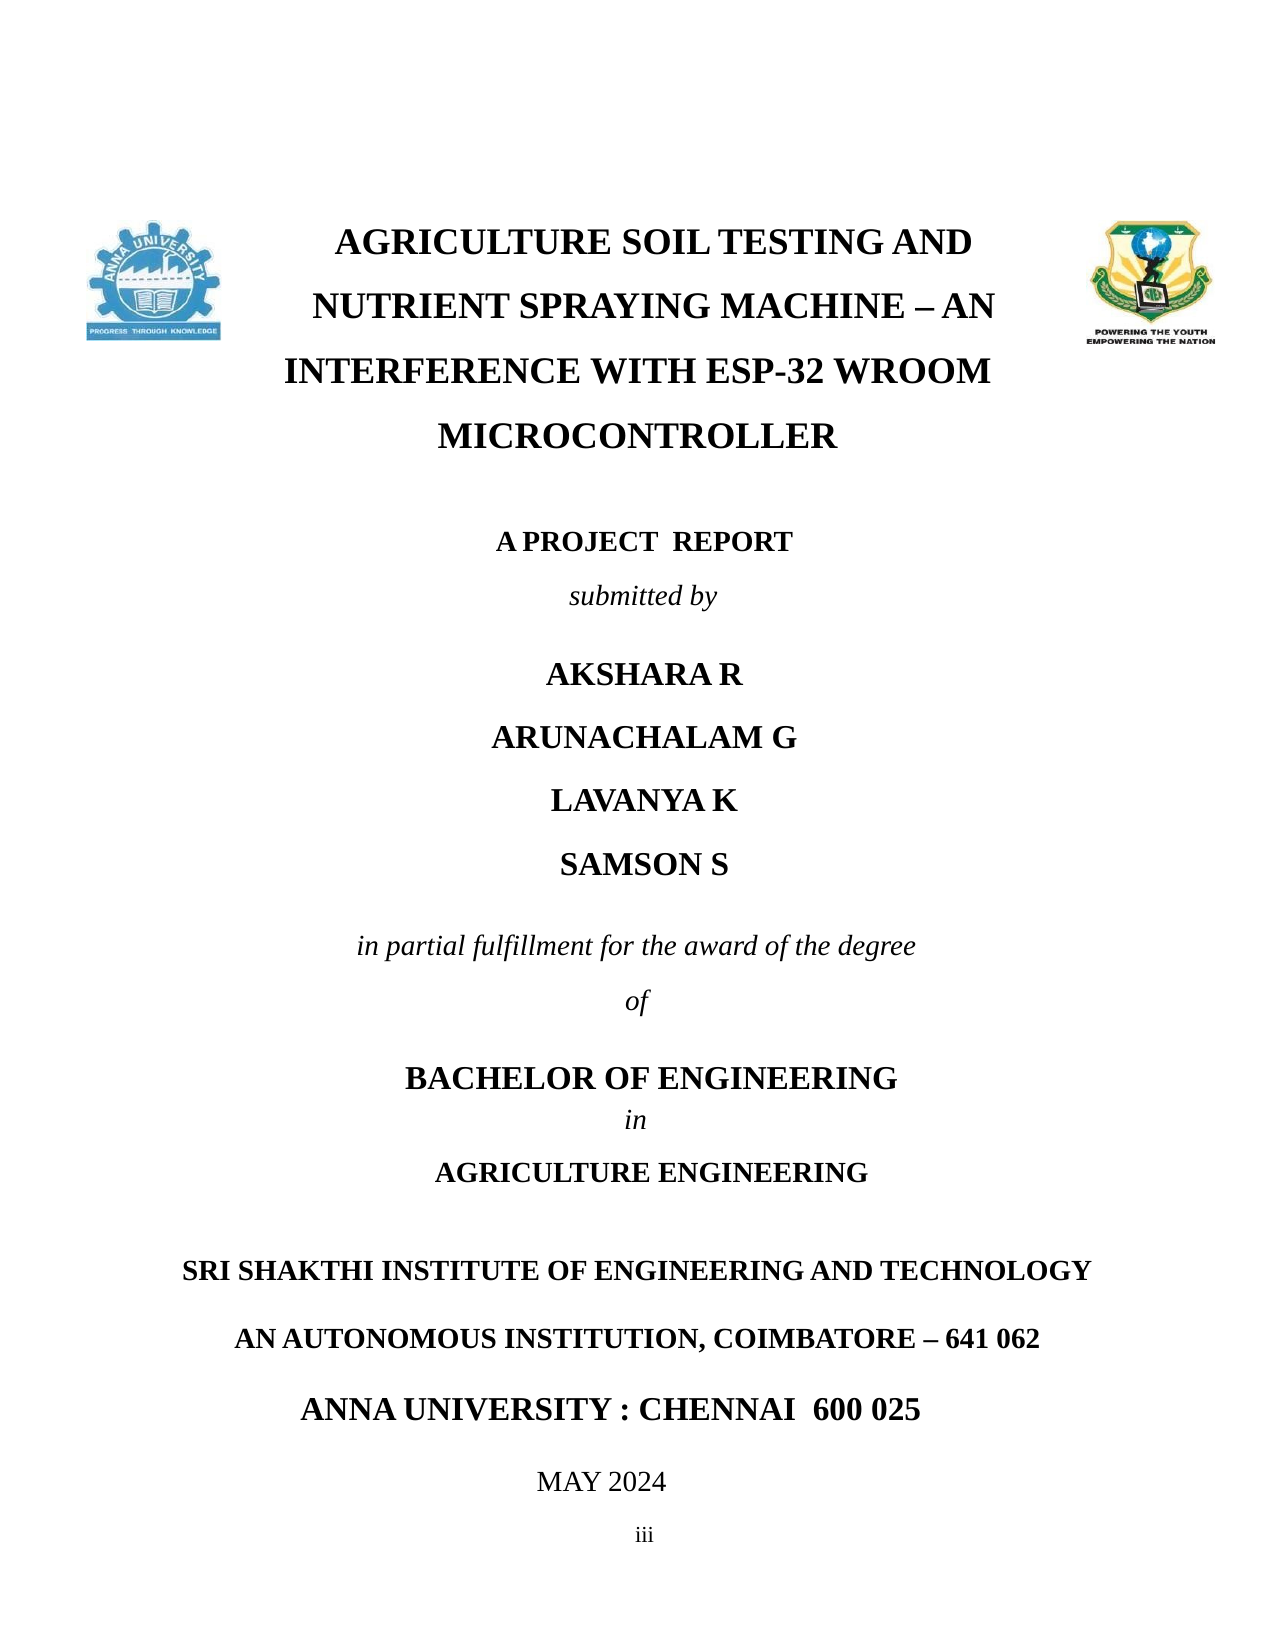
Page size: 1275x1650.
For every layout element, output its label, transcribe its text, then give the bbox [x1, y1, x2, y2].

text in [148, 1102, 993, 1136]
subtitle LAVANYA K [163, 780, 1125, 819]
text in partial fulfillment for the award of the degree [172, 928, 993, 962]
text AN AUTONOMOUS INSTITUTION, COIMBATORE – 641 062 [149, 1321, 1125, 1355]
picture [1086, 220, 1216, 344]
subtitle ARUNACHALAM G [163, 717, 1125, 755]
subtitle AGRICULTURE SOIL TESTING AND NUTRIENT SPRAYING MACHINE – AN INTERFERENCE WITH ESP-32 WROOM MICROCONTROLLER [150, 219, 1125, 456]
text SRI SHAKTHI INSTITUTE OF ENGINEERING AND TECHNOLOGY [149, 1253, 1125, 1287]
text A PROJECT REPORT [163, 524, 1125, 557]
picture [86, 220, 222, 341]
text ANNA UNIVERSITY : CHENNAI 600 025 [149, 1389, 1053, 1427]
subtitle AKSHARA R [163, 654, 1125, 692]
text MAY 2024 [149, 1464, 1053, 1497]
text of [172, 983, 993, 1017]
text AGRICULTURE ENGINEERING [256, 1155, 1047, 1189]
subtitle SAMSON S [163, 844, 1125, 882]
subtitle BACHELOR OF ENGINEERING [186, 1058, 1117, 1097]
text submitted by [163, 578, 1125, 612]
